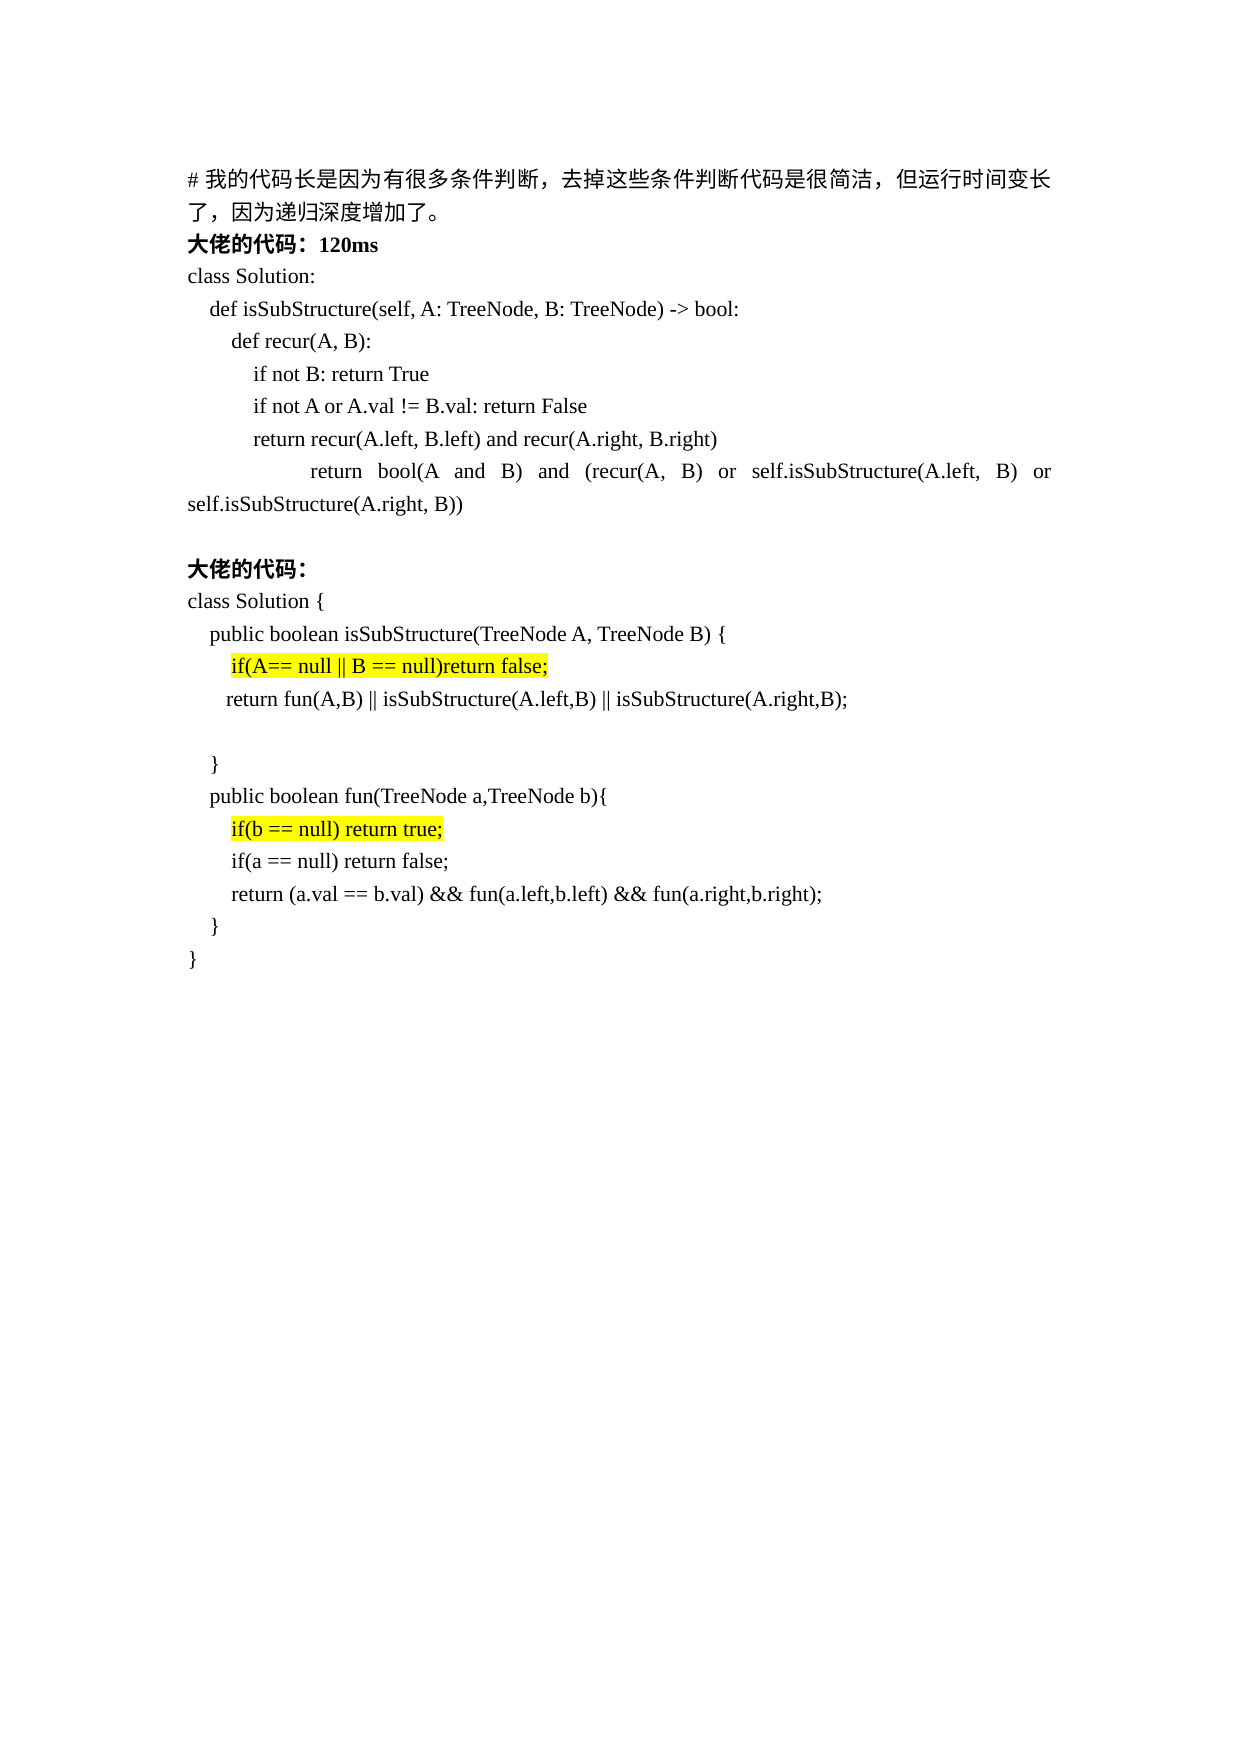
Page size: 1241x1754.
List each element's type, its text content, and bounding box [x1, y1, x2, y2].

text 大佬的代码：120ms [187, 227, 1053, 259]
text if(a == null) return false; [187, 844, 1053, 877]
text return recur(A.left, B.left) and recur(A.right, B.right) [187, 422, 1053, 454]
text return (a.val == b.val) && fun(a.left,b.left) && fun(a.right,b.right); [187, 877, 1053, 909]
text class Solution { [187, 584, 1053, 617]
text if not A or A.val != B.val: return False [187, 389, 1053, 422]
text public boolean isSubStructure(TreeNode A, TreeNode B) { [187, 617, 1053, 649]
text if(A== null || B == null)return false; [187, 649, 1053, 682]
text return bool(A and B) and (recur(A, B) or self.isSubStructure(A.left, B) or self.isSubStructure(A.right, B)) [187, 454, 1053, 519]
text def recur(A, B): [187, 324, 1053, 357]
text public boolean fun(TreeNode a,TreeNode b){ [187, 779, 1053, 812]
text return fun(A,B) || isSubStructure(A.left,B) || isSubStructure(A.right,B); [187, 682, 1053, 714]
text } [187, 747, 1053, 779]
text } [187, 909, 1053, 942]
text class Solution: [187, 259, 1053, 292]
text if(b == null) return true; [187, 812, 1053, 844]
text } [187, 942, 1053, 974]
text # 我的代码长是因为有很多条件判断，去掉这些条件判断代码是很简洁，但运行时间变长了，因为递归深度增加了。 [187, 162, 1053, 227]
text def isSubStructure(self, A: TreeNode, B: TreeNode) -> bool: [187, 292, 1053, 324]
text if not B: return True [187, 357, 1053, 389]
text 大佬的代码： [187, 552, 1053, 584]
